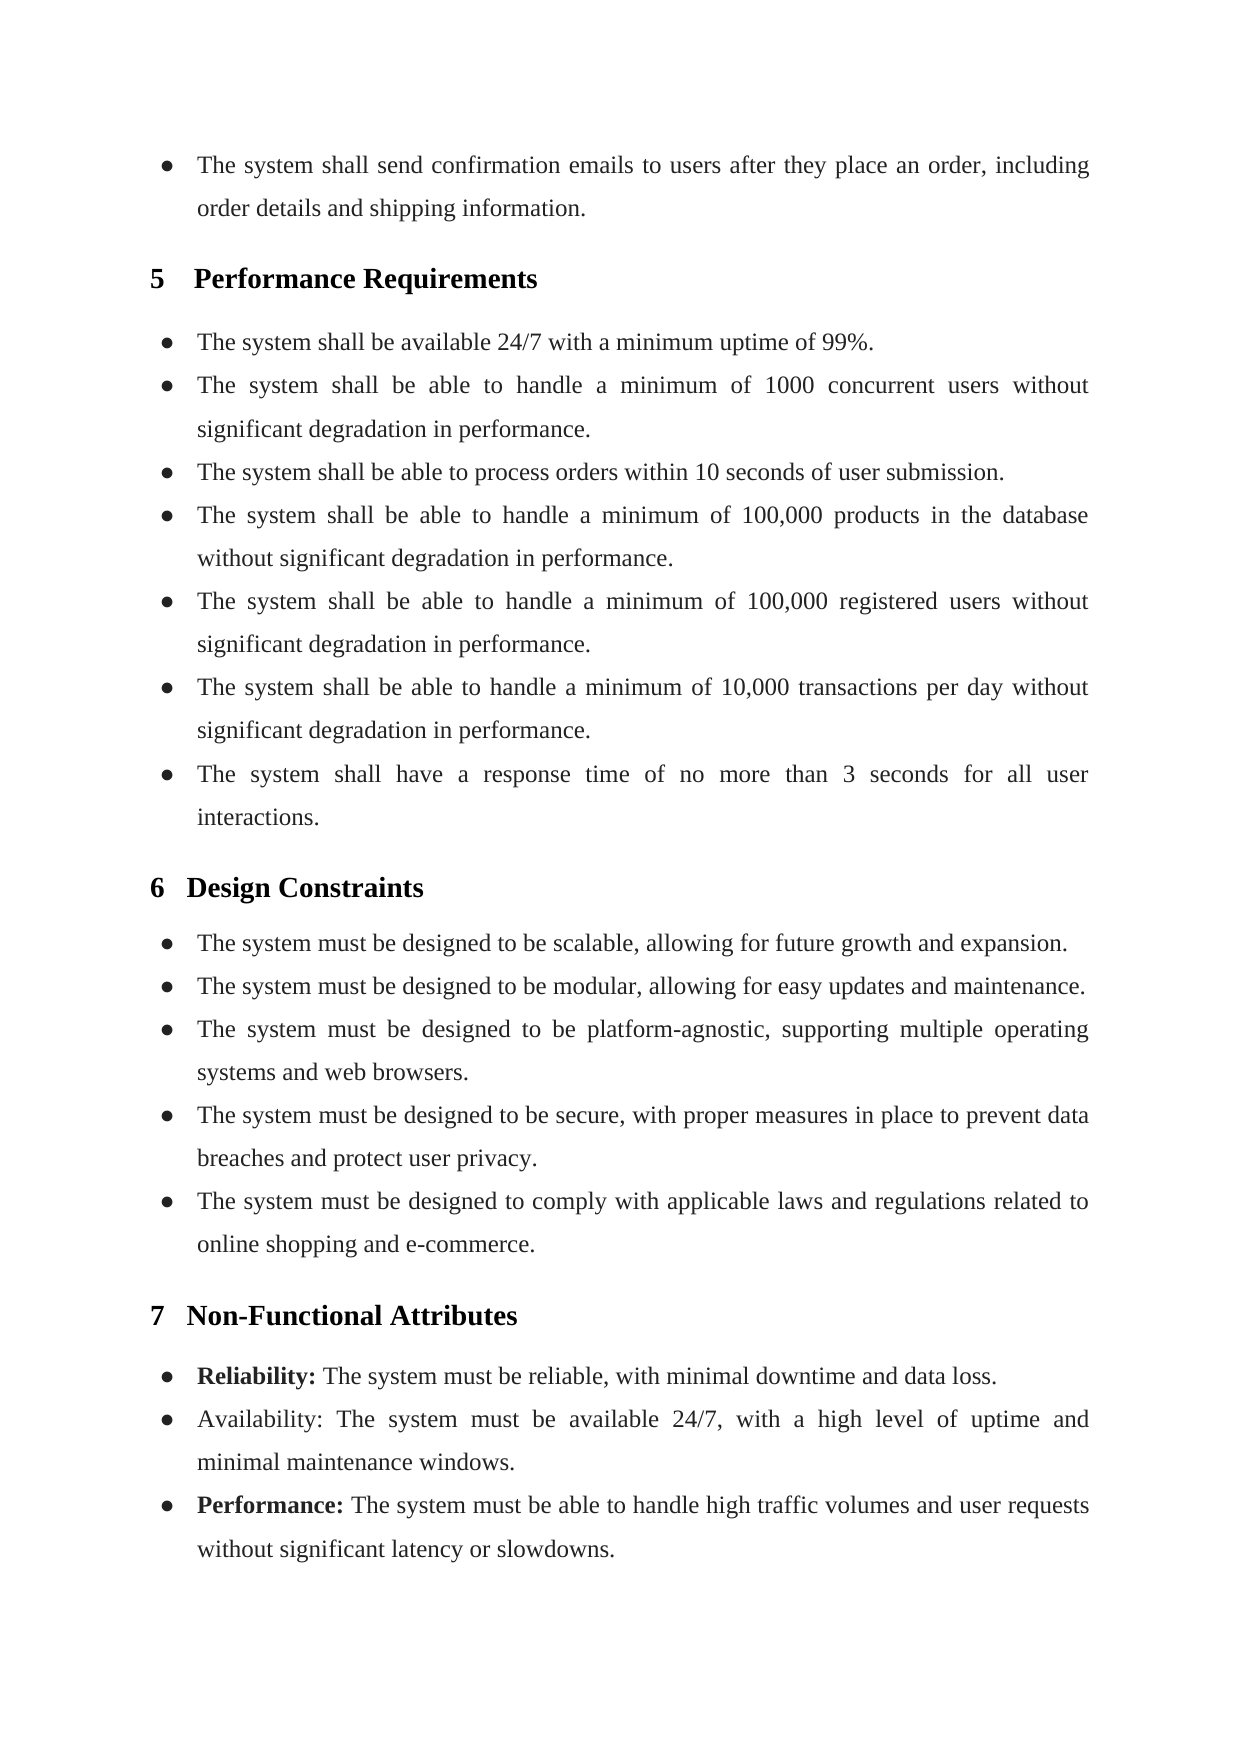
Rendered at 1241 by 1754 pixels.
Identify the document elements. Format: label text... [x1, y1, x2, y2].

list The system must be designed to be secure, with proper measures in place to prevent data breaches and protect user privacy. [159, 1100, 1090, 1172]
subtitle 5 Performance Requirements [150, 261, 1090, 295]
list The system shall be able to handle a minimum of 100,000 products in the database without significant degradation in performance. [159, 500, 1090, 572]
list The system must be designed to be modular, allowing for easy updates and maintenance. [159, 971, 1090, 999]
list The system shall be able to handle a minimum of 100,000 registered users without significant degradation in performance. [159, 586, 1090, 658]
list The system shall be able to handle a minimum of 10,000 transactions per day without significant degradation in performance. [159, 672, 1090, 744]
list The system shall be able to process orders within 10 seconds of user submission. [159, 457, 1090, 486]
list The system must be designed to be platform-agnostic, supporting multiple operating systems and web browsers. [159, 1014, 1090, 1086]
list Availability: The system must be available 24/7, with a high level of uptime and minimal maintenance windows. [159, 1404, 1090, 1476]
list The system must be designed to be scalable, allowing for future growth and expansion. [159, 928, 1090, 956]
list The system shall be able to handle a minimum of 1000 concurrent users without significant degradation in performance. [159, 371, 1090, 442]
list Reliability: The system must be reliable, with minimal downtime and data loss. [159, 1361, 1090, 1390]
list The system shall have a response time of no more than 3 seconds for all user interactions. [159, 759, 1090, 831]
list The system must be designed to comply with applicable laws and regulations related to online shopping and e-commerce. [159, 1186, 1090, 1258]
list The system shall send confirmation emails to users after they place an order, including order details and shipping information. [159, 150, 1090, 222]
text 7 Non-Functional Attributes [150, 1298, 1090, 1331]
list Performance: The system must be able to handle high traffic volumes and user requests without significant latency or slowdowns. [159, 1491, 1090, 1562]
subtitle 6 Design Constraints [150, 870, 1090, 903]
list The system shall be available 24/7 with a minimum uptime of 99%. [159, 327, 1090, 356]
